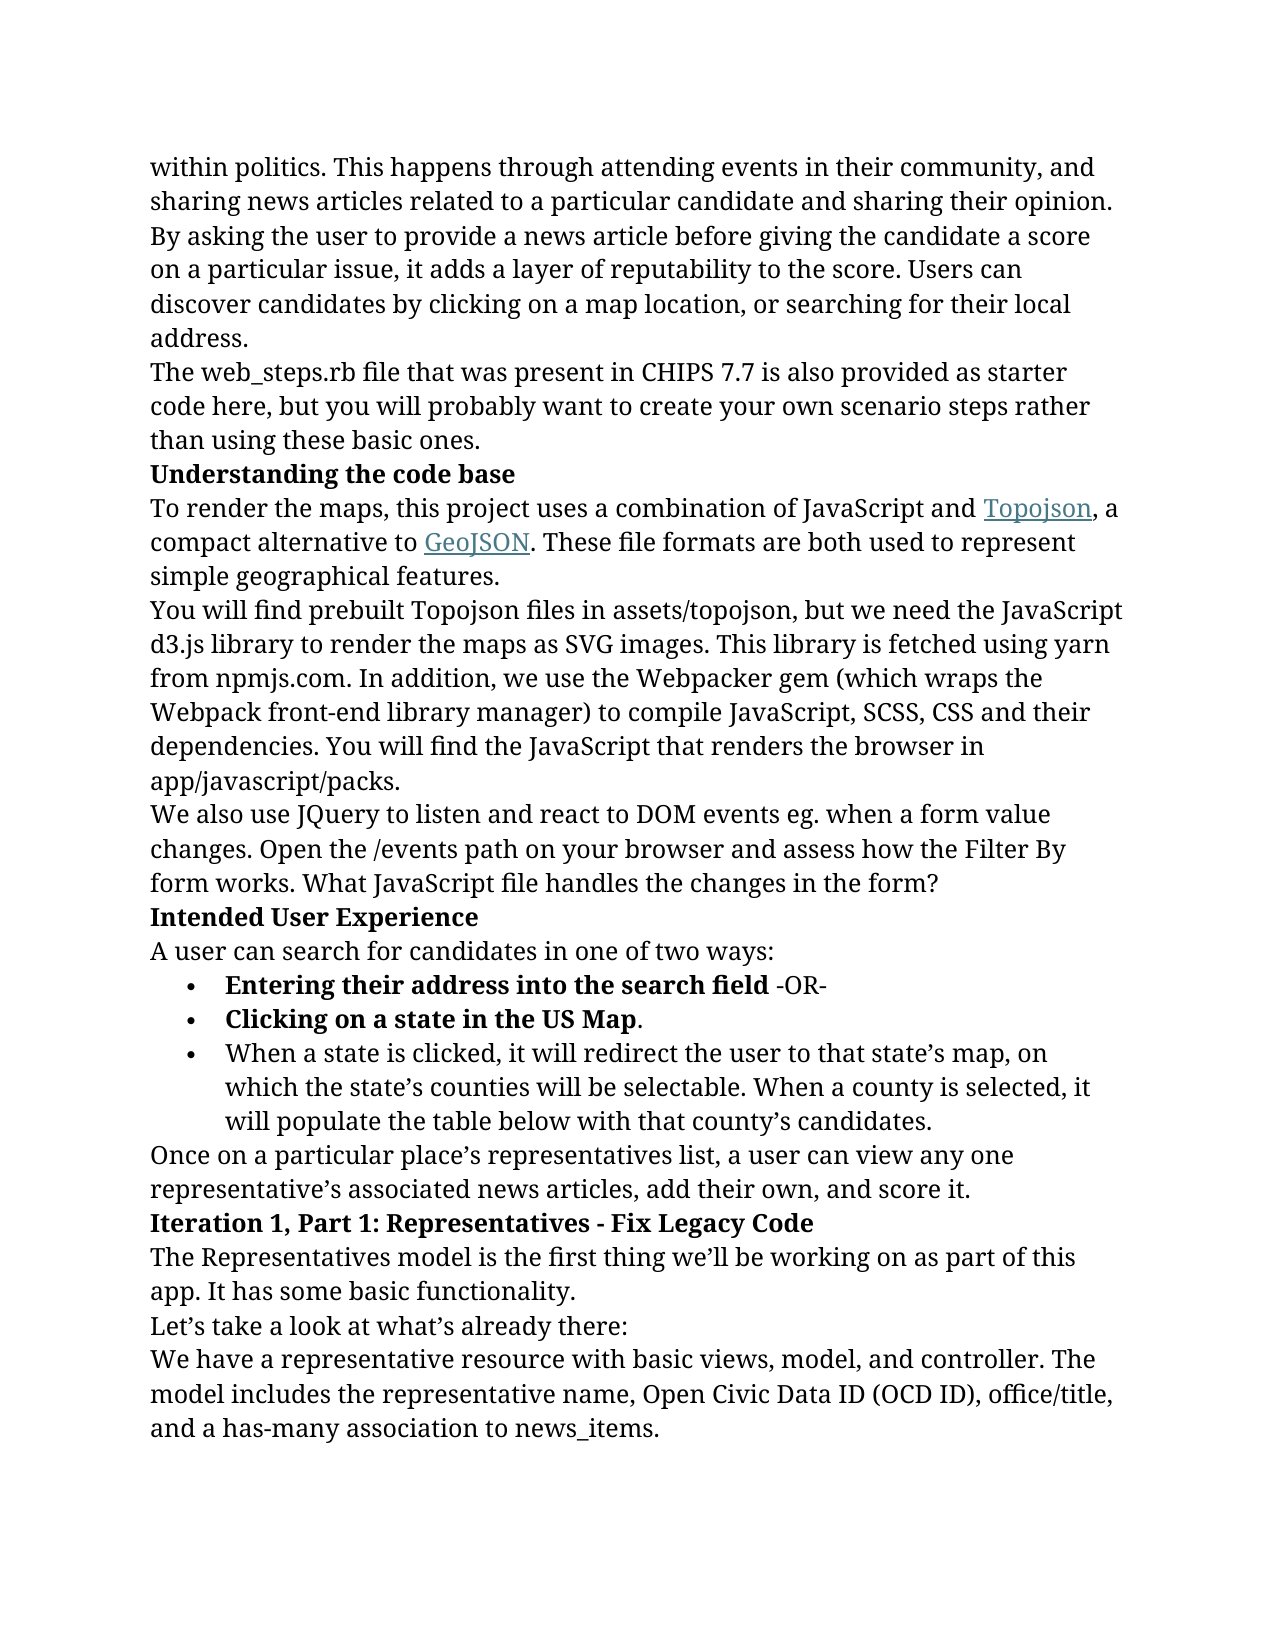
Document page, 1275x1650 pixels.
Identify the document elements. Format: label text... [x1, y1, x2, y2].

list Entering their address into the search field -OR- [187, 967, 1125, 1002]
text You will find prebuilt Topojson files in assets/topojson, but we need the JavaScript d3.js library to render the maps as SVG images. This library is fetched using yarn from npmjs.com. In addition, we use the Webpacker gem (which wraps the Webpack front-end library manager) to compile JavaScript, SCSS, CSS and their dependencies. You will find the JavaScript that renders the browser in app/javascript/packs. [150, 593, 1125, 797]
list When a state is clicked, it will redirect the user to that state’s map, on which the state’s counties will be selectable. When a county is selected, it will populate the table below with that county’s candidates. [187, 1036, 1125, 1138]
text Intended User Experience [150, 899, 1125, 933]
text To render the maps, this project uses a combination of JavaScript and Topojson, a compact alternative to GeoJSON. These file formats are both used to represent simple geographical features. [150, 491, 1125, 593]
text We also use JQuery to listen and react to DOM events eg. when a form value changes. Open the /events path on your browser and assess how the Filter By form works. What JavaScript file handles the changes in the form? [150, 797, 1125, 899]
text Understanding the code base [150, 457, 1125, 491]
text A user can search for candidates in one of two ways: [150, 933, 1125, 967]
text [150, 150, 1125, 354]
text Once on a particular place’s representatives list, a user can view any one representative’s associated news articles, add their own, and score it. [150, 1138, 1125, 1206]
text The Representatives model is the first thing we’ll be working on as part of this app. It has some basic functionality. [150, 1240, 1125, 1308]
list Clicking on a state in the US Map. [187, 1002, 1125, 1036]
text Iteration 1, Part 1: Representatives - Fix Legacy Code [150, 1206, 1125, 1240]
text The web_steps.rb file that was present in CHIPS 7.7 is also provided as starter code here, but you will probably want to create your own scenario steps rather than using these basic ones. [150, 354, 1125, 457]
text Let’s take a look at what’s already there: [150, 1308, 1125, 1342]
text We have a representative resource with basic views, model, and controller. The model includes the representative name, Open Civic Data ID (OCD ID), office/title, and a has-many association to news_items. [150, 1342, 1125, 1444]
